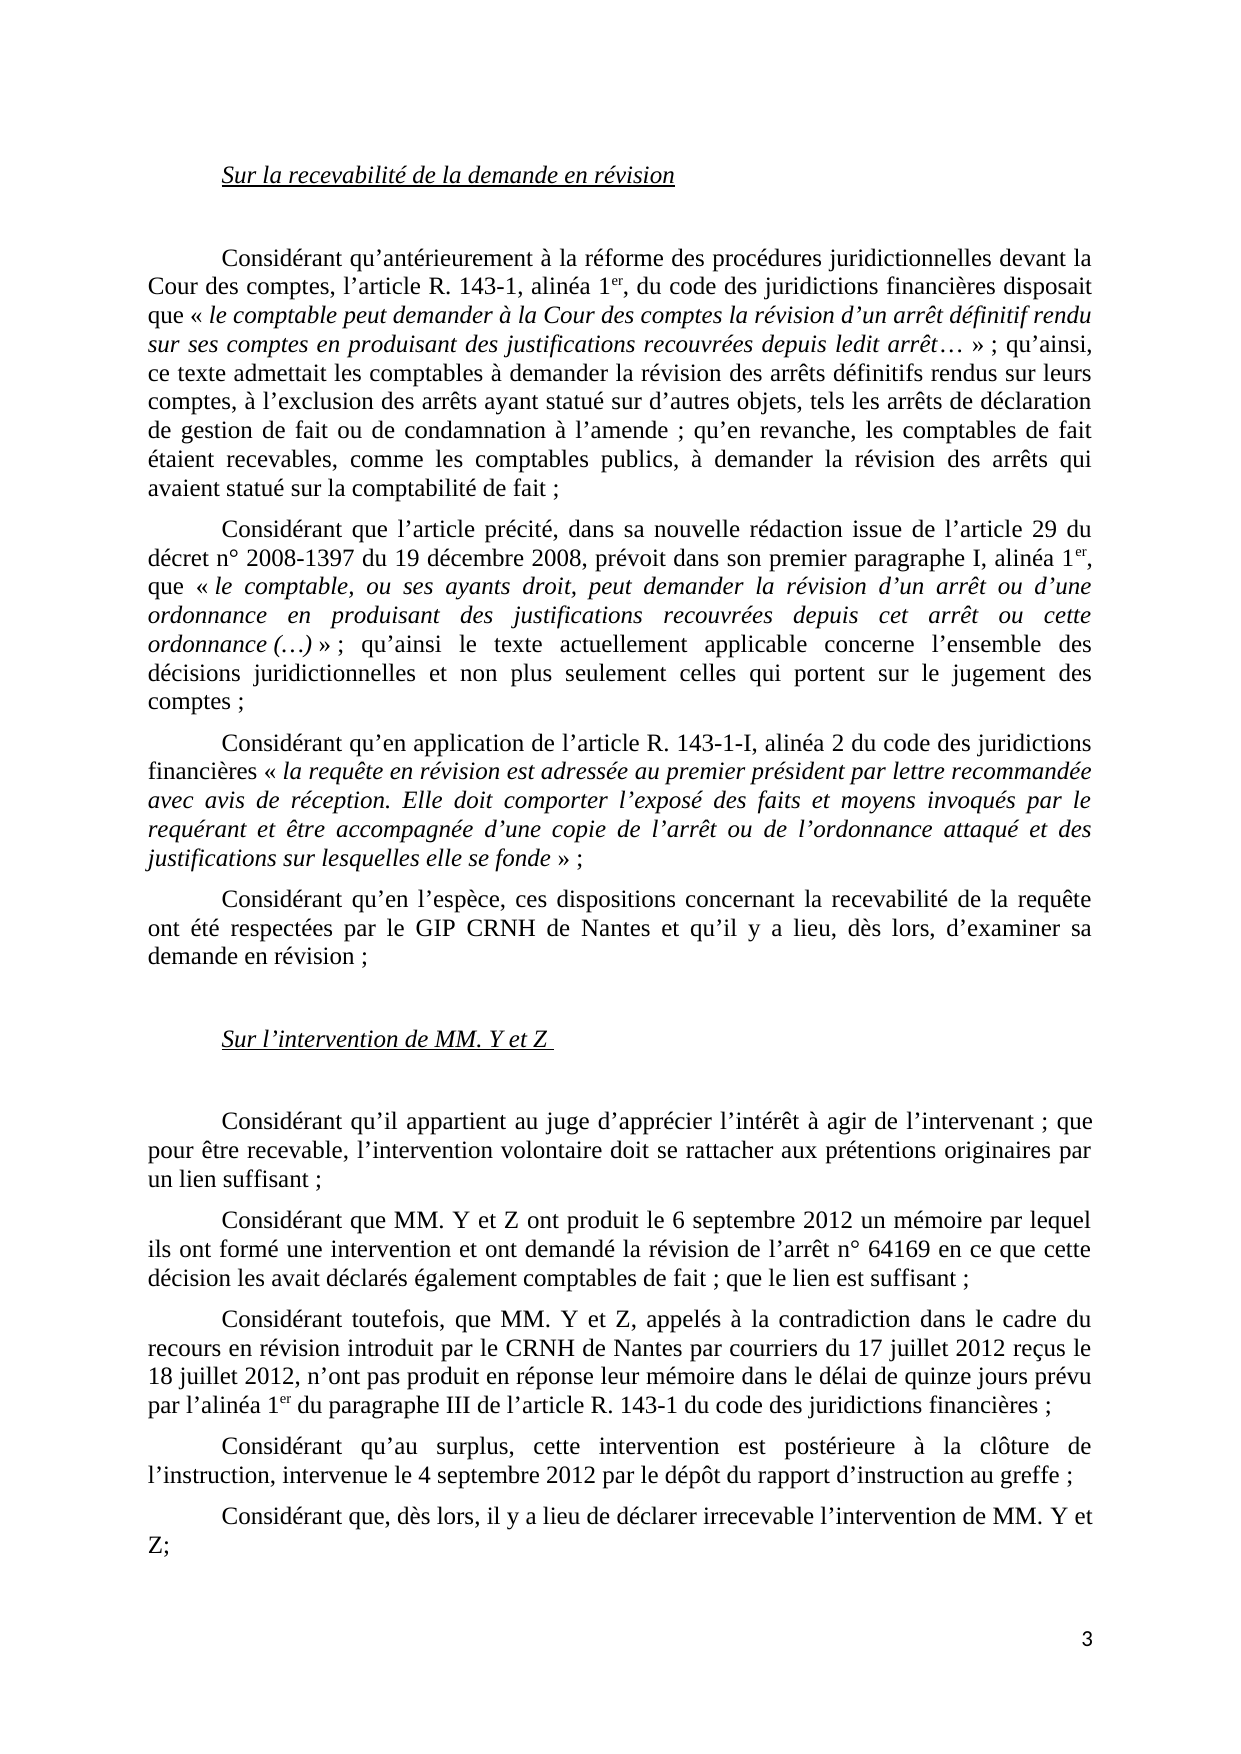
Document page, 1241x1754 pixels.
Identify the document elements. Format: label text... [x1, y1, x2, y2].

text Considérant toutefois, que MM. Y et Z, appelés à la contradiction dans le cadre du recours en révision introduit par le CRNH de Nantes par courriers du 17 juillet 2012 reçus le 18 juillet 2012, n’ont pas produit en réponse leur mémoire dans le délai de quinze jours prévu par l’alinéa 1er du paragraphe III de l’article R. 143-1 du code des juridictions financières ; [148, 1304, 1093, 1419]
text Considérant qu’en application de l’article R. 143-1-I, alinéa 2 du code des juridictions financières « la requête en révision est adressée au premier président par lettre recommandée avec avis de réception. Elle doit comporter l’exposé des faits et moyens invoqués par le requérant et être accompagnée d’une copie de l’arrêt ou de l’ordonnance attaqué et des justifications sur lesquelles elle se fonde » ; [148, 728, 1093, 871]
text Considérant qu’en l’espèce, ces dispositions concernant la recevabilité de la requête ont été respectées par le GIP CRNH de Nantes et qu’il y a lieu, dès lors, d’examiner sa demande en révision ; [148, 884, 1093, 970]
text Considérant que, dès lors, il y a lieu de déclarer irrecevable l’intervention de MM. Y et Z; [148, 1501, 1093, 1559]
text Considérant qu’au surplus, cette intervention est postérieure à la clôture de l’instruction, intervenue le 4 septembre 2012 par le dépôt du rapport d’instruction au greffe ; [148, 1431, 1093, 1489]
text Considérant que MM. Y et Z ont produit le 6 septembre 2012 un mémoire par lequel ils ont formé une intervention et ont demandé la révision de l’arrêt n° 64169 en ce que cette décision les avait déclarés également comptables de fait ; que le lien est suffisant ; [148, 1205, 1093, 1291]
text Considérant qu’il appartient au juge d’apprécier l’intérêt à agir de l’intervenant ; que pour être recevable, l’intervention volontaire doit se rattacher aux prétentions originaires par un lien suffisant ; [148, 1106, 1093, 1193]
text Sur l’intervention de MM. Y et Z [148, 1024, 1093, 1053]
text Sur la recevabilité de la demande en révision [148, 160, 1093, 189]
text Considérant qu’antérieurement à la réforme des procédures juridictionnelles devant la Cour des comptes, l’article R. 143-1, alinéa 1er, du code des juridictions financières disposait que « le comptable peut demander à la Cour des comptes la révision d’un arrêt définitif rendu sur ses comptes en produisant des justifications recouvrées depuis ledit arrêt… » ; qu’ainsi, ce texte admettait les comptables à demander la révision des arrêts définitifs rendus sur leurs comptes, à l’exclusion des arrêts ayant statué sur d’autres objets, tels les arrêts de déclaration de gestion de fait ou de condamnation à l’amende ; qu’en revanche, les comptables de fait étaient recevables, comme les comptables publics, à demander la révision des arrêts qui avaient statué sur la comptabilité de fait ; [148, 243, 1093, 501]
text Considérant que l’article précité, dans sa nouvelle rédaction issue de l’article 29 du décret n° 2008-1397 du 19 décembre 2008, prévoit dans son premier paragraphe I, alinéa 1er, que « le comptable, ou ses ayants droit, peut demander la révision d’un arrêt ou d’une ordonnance en produisant des justifications recouvrées depuis cet arrêt ou cette ordonnance (…) » ; qu’ainsi le texte actuellement applicable concerne l’ensemble des décisions juridictionnelles et non plus seulement celles qui portent sur le jugement des comptes ; [148, 514, 1093, 715]
